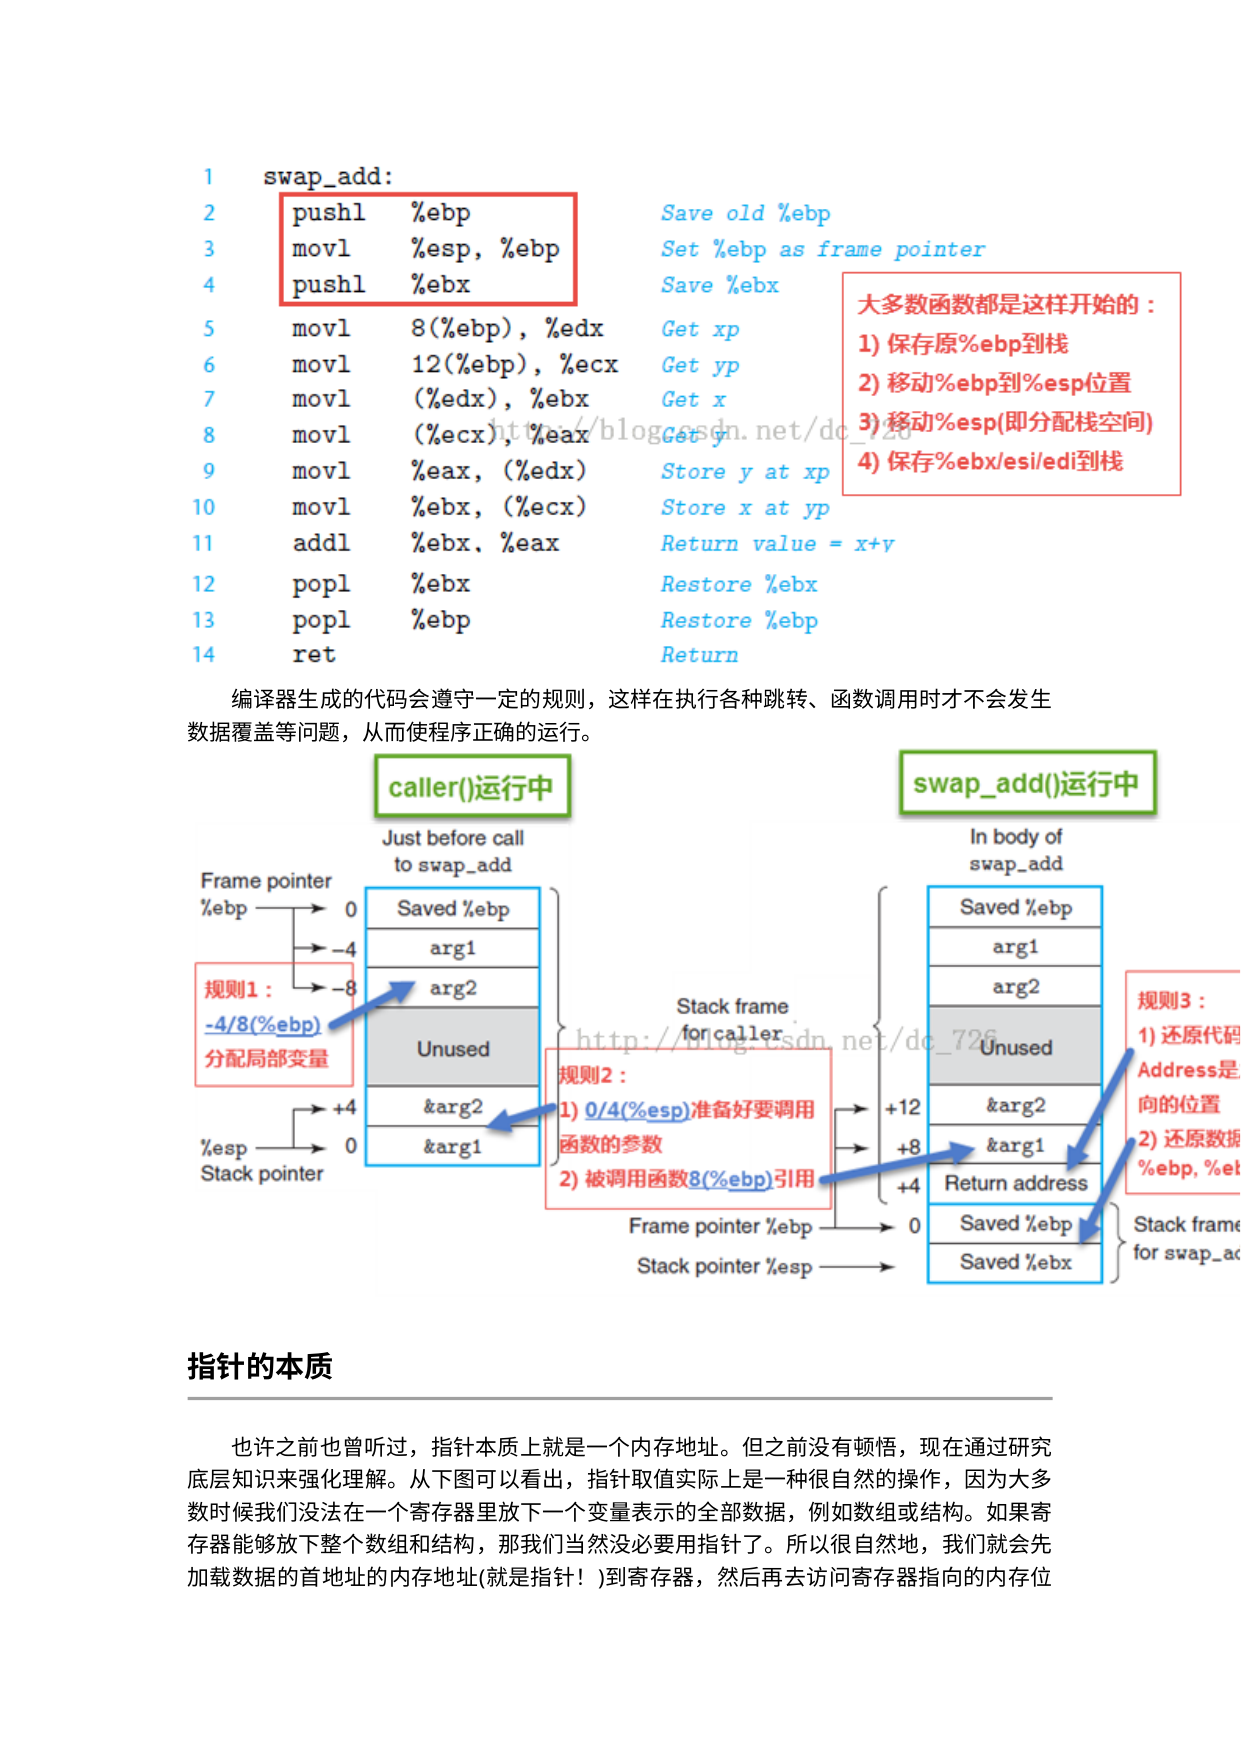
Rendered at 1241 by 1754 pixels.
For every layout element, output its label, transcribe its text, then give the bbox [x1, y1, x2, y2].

picture [187, 747, 1241, 1301]
text 指针的本质 [187, 1332, 1053, 1396]
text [187, 1429, 1053, 1592]
picture [187, 162, 1188, 667]
text 编译器生成的代码会遵守一定的规则，这样在执行各种跳转、函数调用时才不会发生数据覆盖等问题，从而使程序正确的运行。 [187, 682, 1053, 747]
